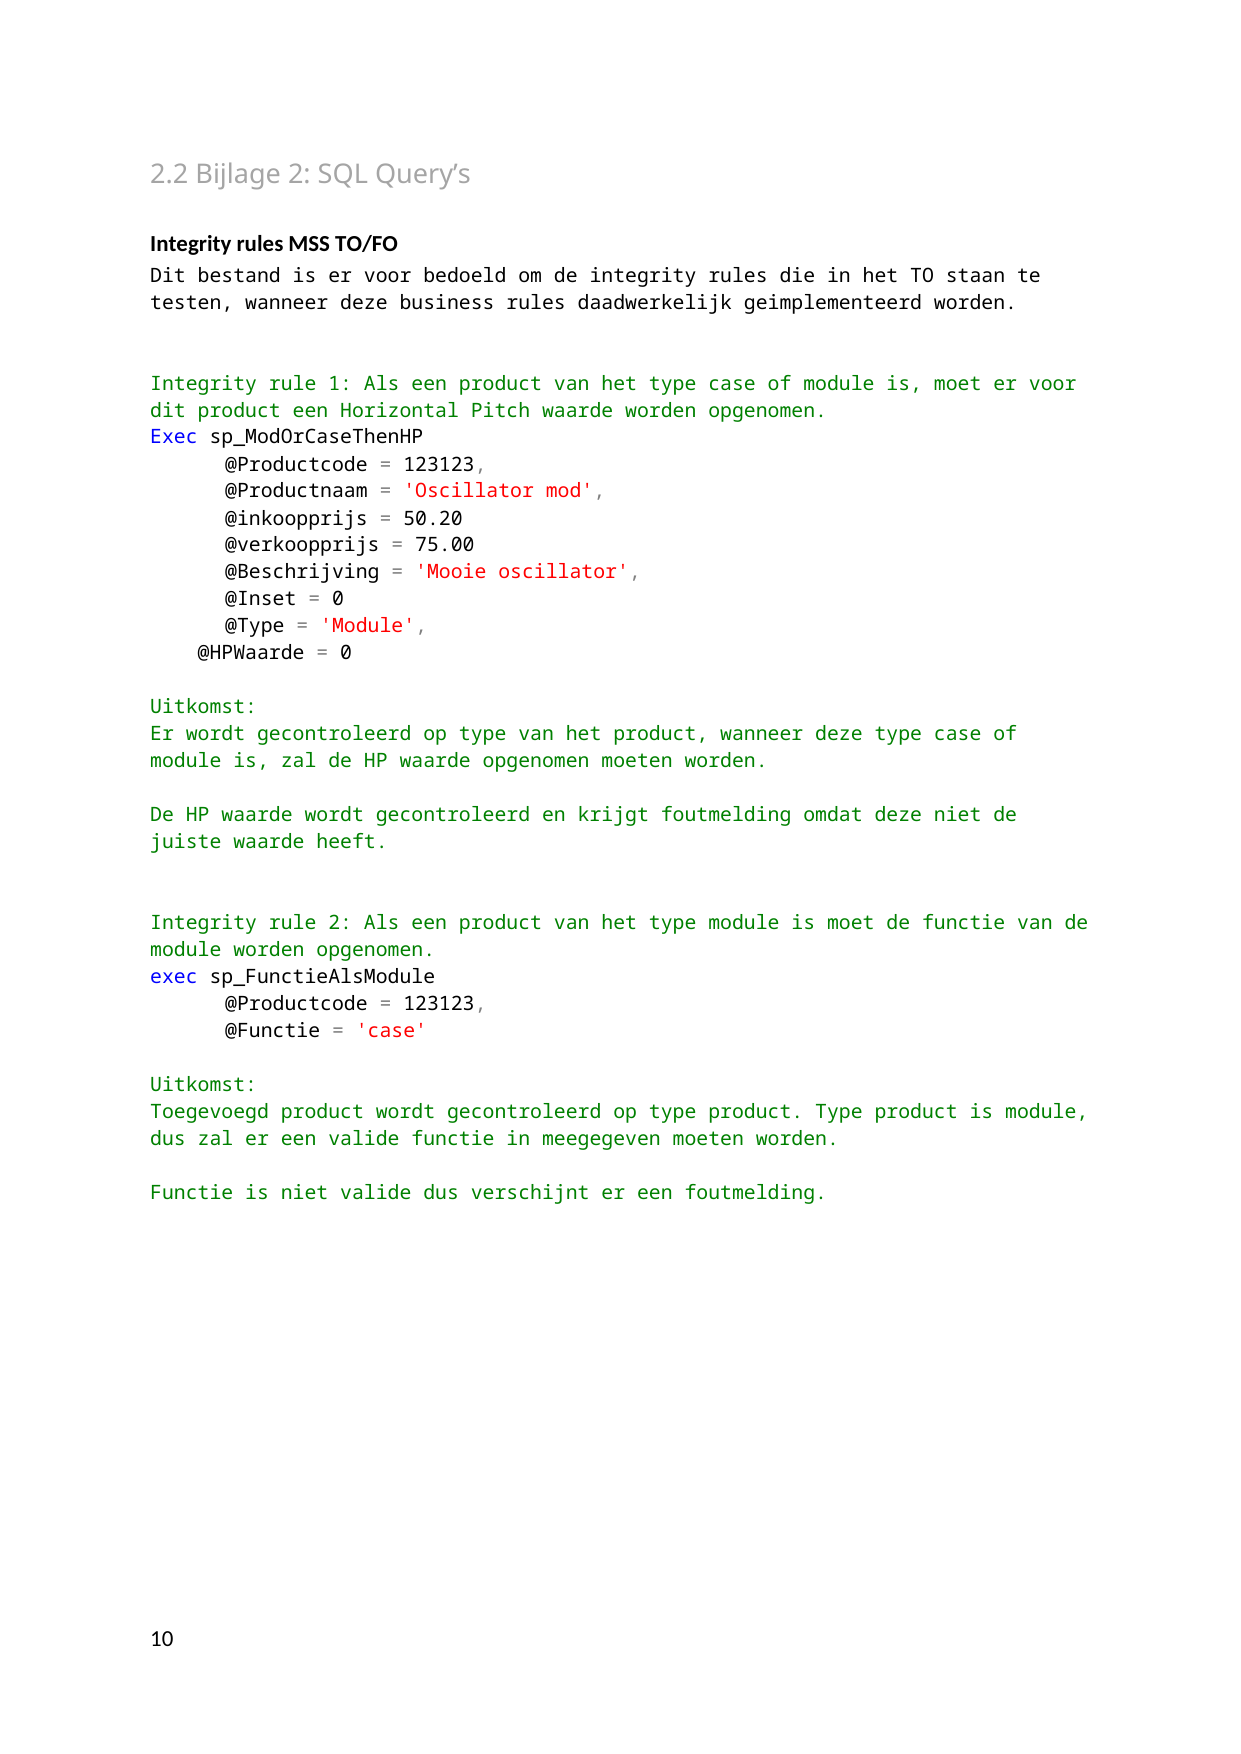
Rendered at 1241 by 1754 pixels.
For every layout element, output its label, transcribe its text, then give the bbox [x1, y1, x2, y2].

text Functie is niet valide dus verschijnt er een foutmelding. [150, 1178, 1090, 1205]
text Exec sp_ModOrCaseThenHP [150, 423, 1090, 450]
text @Productcode = 123123, [150, 450, 1090, 477]
text Dit bestand is er voor bedoeld om de integrity rules die in het TO staan te testen, wanneer deze business rules daadwerkelijk geimplementeerd worden. [150, 261, 1090, 315]
subtitle 2.2 Bijlage 2: SQL Query’s [150, 154, 1090, 191]
text Integrity rule 2: Als een product van het type module is moet de functie van de module worden opgenomen. [150, 908, 1090, 962]
text exec sp_FunctieAlsModule [150, 962, 1090, 989]
text De HP waarde wordt gecontroleerd en krijgt foutmelding omdat deze niet de juiste waarde heeft. [150, 801, 1090, 854]
text @Productnaam = 'Oscillator mod', [150, 477, 1090, 504]
text @Type = 'Module', [150, 612, 1090, 639]
text Toegevoegd product wordt gecontroleerd op type product. Type product is module, dus zal er een valide functie in meegegeven moeten worden. [150, 1097, 1090, 1151]
text Er wordt gecontroleerd op type van het product, wanneer deze type case of module is, zal de HP waarde opgenomen moeten worden. [150, 719, 1090, 773]
text @verkoopprijs = 75.00 [150, 531, 1090, 558]
text Uitkomst: [150, 1070, 1090, 1097]
text @Functie = 'case' [150, 1016, 1090, 1043]
text @Productcode = 123123, [150, 989, 1090, 1016]
text Integrity rules MSS TO/FO [150, 229, 1090, 257]
text @HPWaarde = 0 [150, 639, 1090, 666]
text @Beschrijving = 'Mooie oscillator', [150, 558, 1090, 585]
text @inkoopprijs = 50.20 [150, 504, 1090, 531]
text @Inset = 0 [150, 585, 1090, 612]
text Uitkomst: [150, 693, 1090, 719]
text Integrity rule 1: Als een product van het type case of module is, moet er voor dit product een Horizontal Pitch waarde worden opgenomen. [150, 369, 1090, 423]
